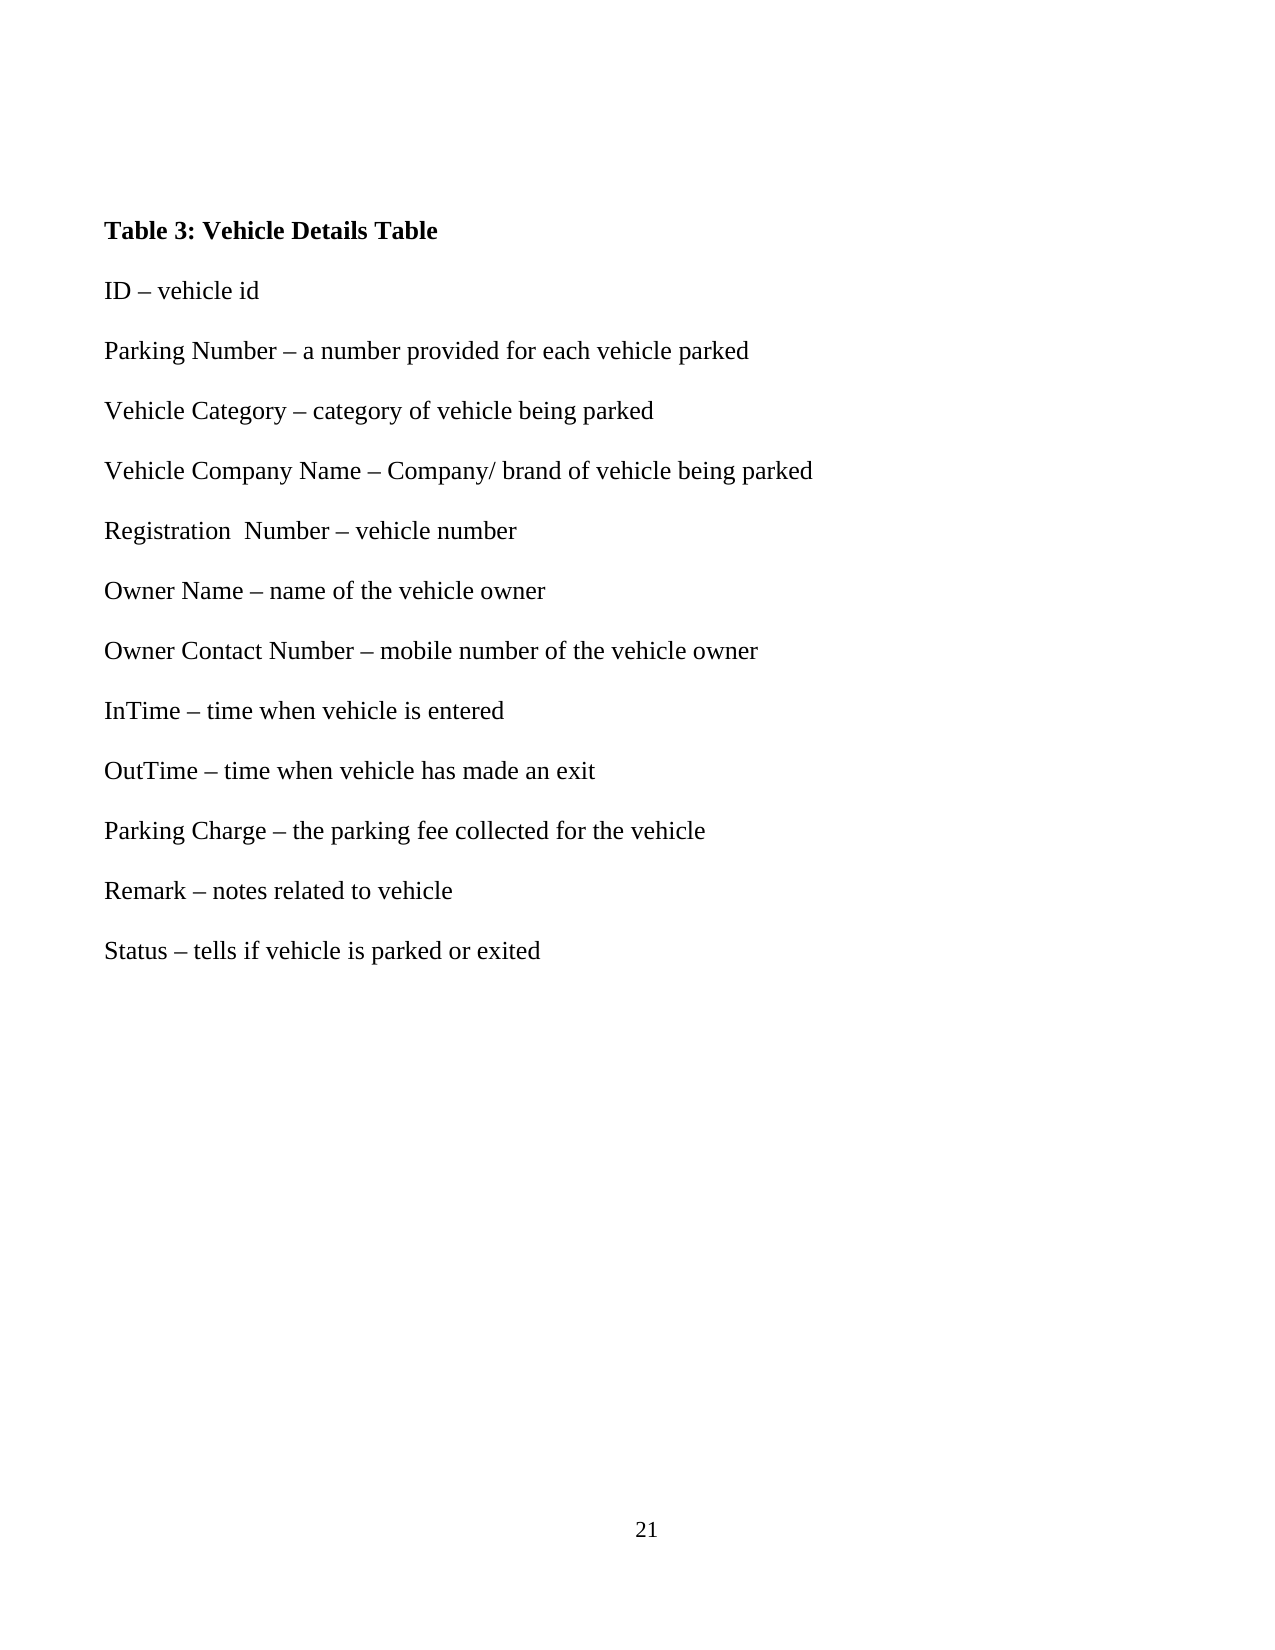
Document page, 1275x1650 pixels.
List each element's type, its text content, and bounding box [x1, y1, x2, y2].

text Parking Charge – the parking fee collected for the vehicle [104, 815, 1189, 845]
text Status – tells if vehicle is parked or exited [104, 935, 1189, 965]
text Vehicle Category – category of vehicle being parked [104, 395, 1189, 425]
text Remark – notes related to vehicle [104, 875, 1189, 905]
text Vehicle Company Name – Company/ brand of vehicle being parked [104, 455, 1189, 485]
text OutTime – time when vehicle has made an exit [104, 755, 1189, 785]
text Owner Contact Number – mobile number of the vehicle owner [104, 635, 1189, 665]
text Parking Number – a number provided for each vehicle parked [104, 335, 1189, 365]
text ID – vehicle id [104, 275, 1189, 305]
text Registration Number – vehicle number [104, 515, 1189, 545]
text Table 3: Vehicle Details Table [104, 215, 1189, 245]
text InTime – time when vehicle is entered [104, 695, 1189, 725]
text Owner Name – name of the vehicle owner [104, 575, 1189, 605]
